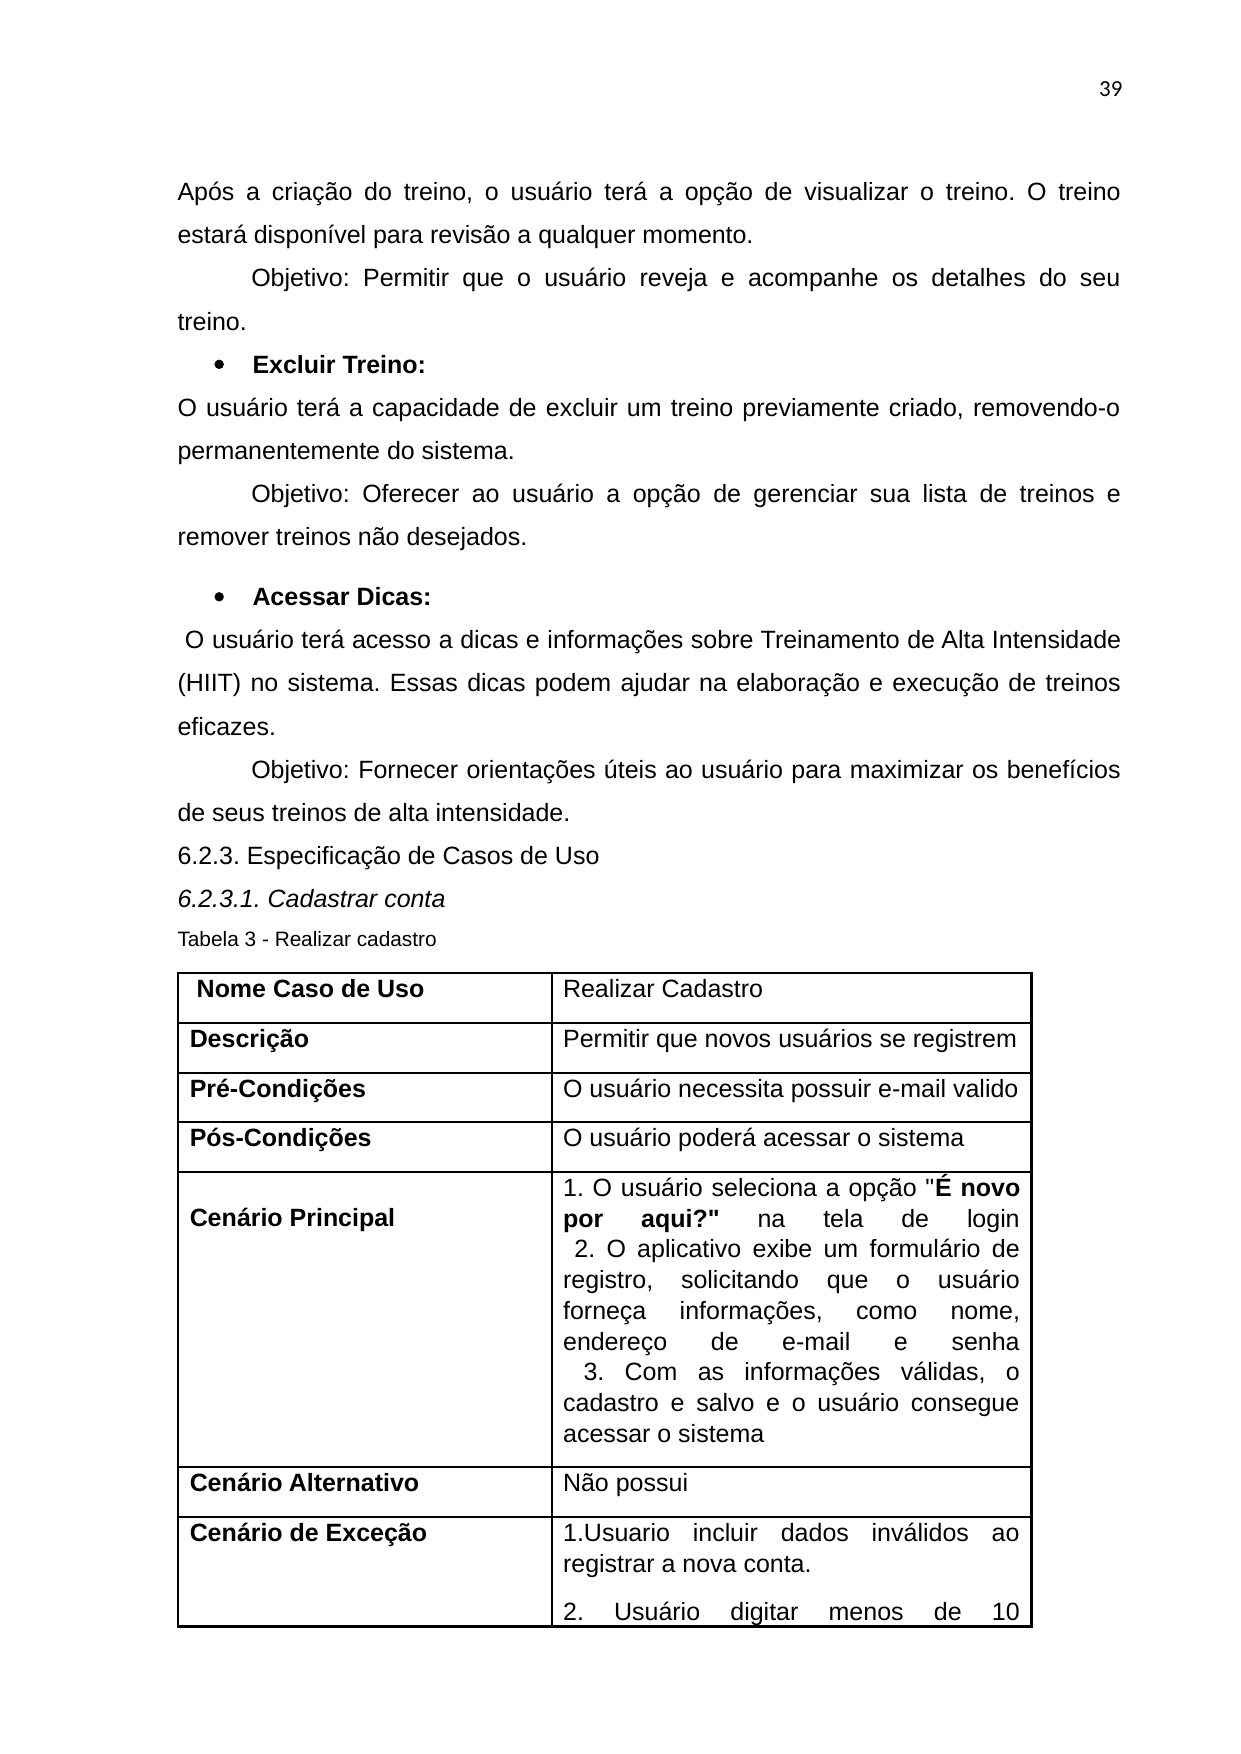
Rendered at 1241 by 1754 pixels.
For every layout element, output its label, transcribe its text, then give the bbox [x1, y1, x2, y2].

table_cell Não possui [553, 1468, 1030, 1516]
table_header Nome Caso de Uso [179, 974, 551, 1022]
table_cell 1. O usuário seleciona a opção "É novo por aqui?" na tela de login 2. O aplicativo exibe um formulário de registro, solicitando que o usuário forneça informações, como nome, endereço de e-mail e senha 3. Com as informações válidas, o cadastro e salvo e o usuário consegue acessar o sistema [553, 1173, 1030, 1466]
list Acessar Dicas: [215, 582, 1122, 611]
text Após a criação do treino, o usuário terá a opção de visualizar o treino. O treino estará disponível para revisão a qualquer momento. [177, 177, 1122, 249]
table_header Realizar Cadastro [553, 974, 1030, 1022]
text Objetivo: Permitir que o usuário reveja e acompanhe os detalhes do seu treino. [177, 263, 1122, 335]
list Excluir Treino: [215, 350, 1122, 378]
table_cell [553, 1518, 1030, 1625]
table_cell Cenário Alternativo [179, 1468, 551, 1516]
text O usuário terá a capacidade de excluir um treino previamente criado, removendo-o permanentemente do sistema. [177, 393, 1122, 465]
text Tabela 3 - Realizar cadastro [177, 927, 1122, 951]
list O usuário terá acesso a dicas e informações sobre Treinamento de Alta Intensidade (HIIT) no sistema. Essas dicas podem ajudar na elaboração e execução de treinos eficazes. [177, 625, 1122, 740]
table_cell Cenário de Exceção [179, 1518, 551, 1625]
table_cell Cenário Principal [179, 1173, 551, 1466]
table_cell Permitir que novos usuários se registrem [553, 1024, 1030, 1072]
subtitle 6.2.3.1. Cadastrar conta [177, 884, 1122, 913]
table_cell Pré-Condições [179, 1074, 551, 1121]
table_cell Descrição [179, 1024, 551, 1072]
text Objetivo: Oferecer ao usuário a opção de gerenciar sua lista de treinos e remover treinos não desejados. [177, 479, 1122, 551]
list Objetivo: Fornecer orientações úteis ao usuário para maximizar os benefícios de seus treinos de alta intensidade. [177, 755, 1122, 827]
table_cell O usuário poderá acessar o sistema [553, 1123, 1030, 1171]
subtitle 6.2.3. Especificação de Casos de Uso [177, 841, 1122, 870]
table_cell Pós-Condições [179, 1123, 551, 1171]
table_cell O usuário necessita possuir e-mail valido [553, 1074, 1030, 1121]
